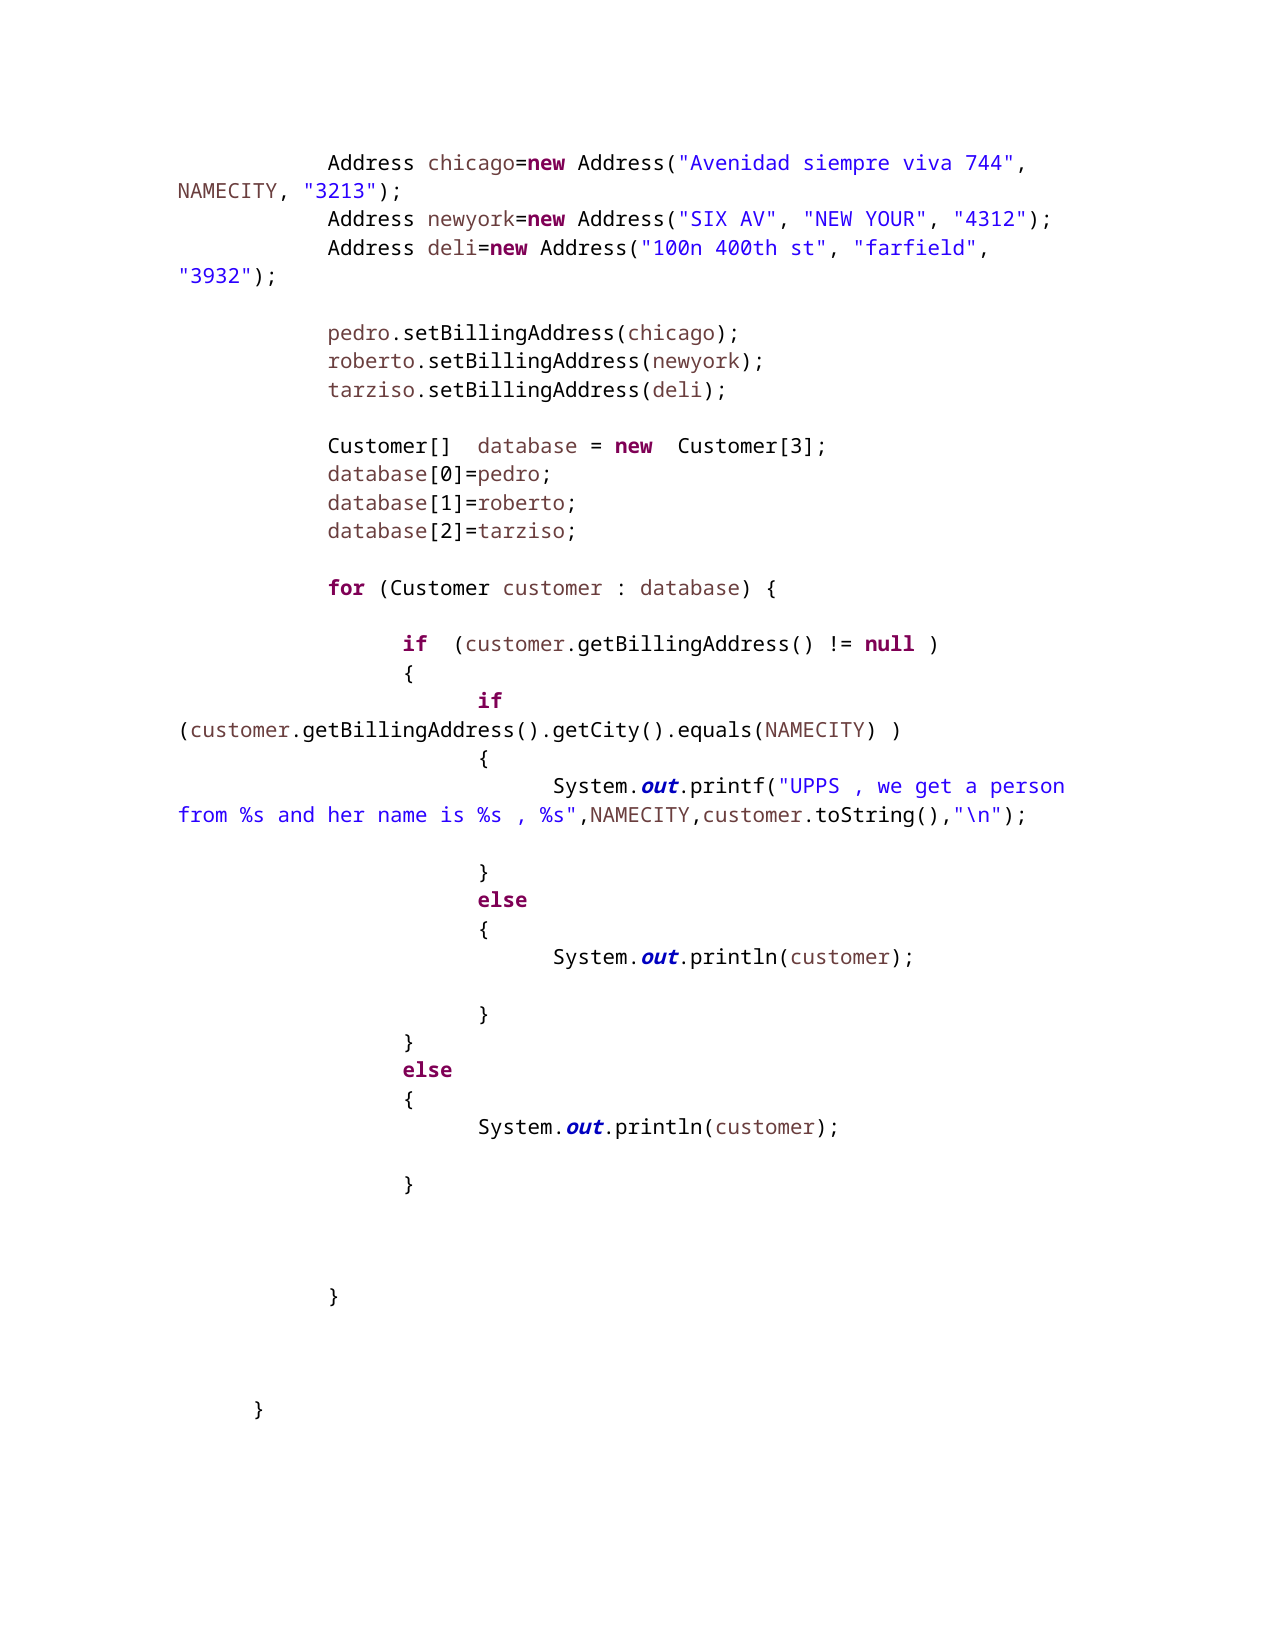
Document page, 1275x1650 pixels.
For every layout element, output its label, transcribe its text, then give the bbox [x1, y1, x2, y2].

text System.out.printf("UPPS , we get a person from %s and her name is %s , %s",NAMECITY,customer.toString(),"\n"); [177, 772, 1098, 857]
text System.out.println(customer); [177, 1112, 1098, 1141]
text if (customer.getBillingAddress().getCity().equals(NAMECITY) ) [177, 686, 1098, 743]
text } [177, 1394, 1098, 1422]
text { [177, 658, 1098, 686]
text database[0]=pedro; [177, 459, 1098, 488]
text { [177, 914, 1098, 942]
text } [177, 1281, 1098, 1310]
text } [177, 1169, 1098, 1197]
text Address deli=new Address("100n 400th st", "farfield", "3932"); [177, 233, 1098, 290]
text if (customer.getBillingAddress() != null ) [177, 629, 1098, 658]
text { [177, 743, 1098, 772]
text for (Customer customer : database) { [177, 573, 1098, 601]
text Address chicago=new Address("Avenidad siempre viva 744", NAMECITY, "3213"); [177, 148, 1098, 204]
text else [177, 885, 1098, 914]
text Customer[] database = new Customer[3]; [177, 431, 1098, 459]
text tarziso.setBillingAddress(deli); [177, 375, 1098, 403]
text } [177, 999, 1098, 1027]
text { [177, 1084, 1098, 1112]
text roberto.setBillingAddress(newyork); [177, 346, 1098, 375]
text database[1]=roberto; [177, 488, 1098, 516]
text else [177, 1056, 1098, 1084]
text System.out.println(customer); [177, 942, 1098, 971]
text Address newyork=new Address("SIX AV", "NEW YOUR", "4312"); [177, 204, 1098, 233]
text } [177, 857, 1098, 885]
text pedro.setBillingAddress(chicago); [177, 318, 1098, 346]
text database[2]=tarziso; [177, 516, 1098, 545]
text } [177, 1027, 1098, 1056]
